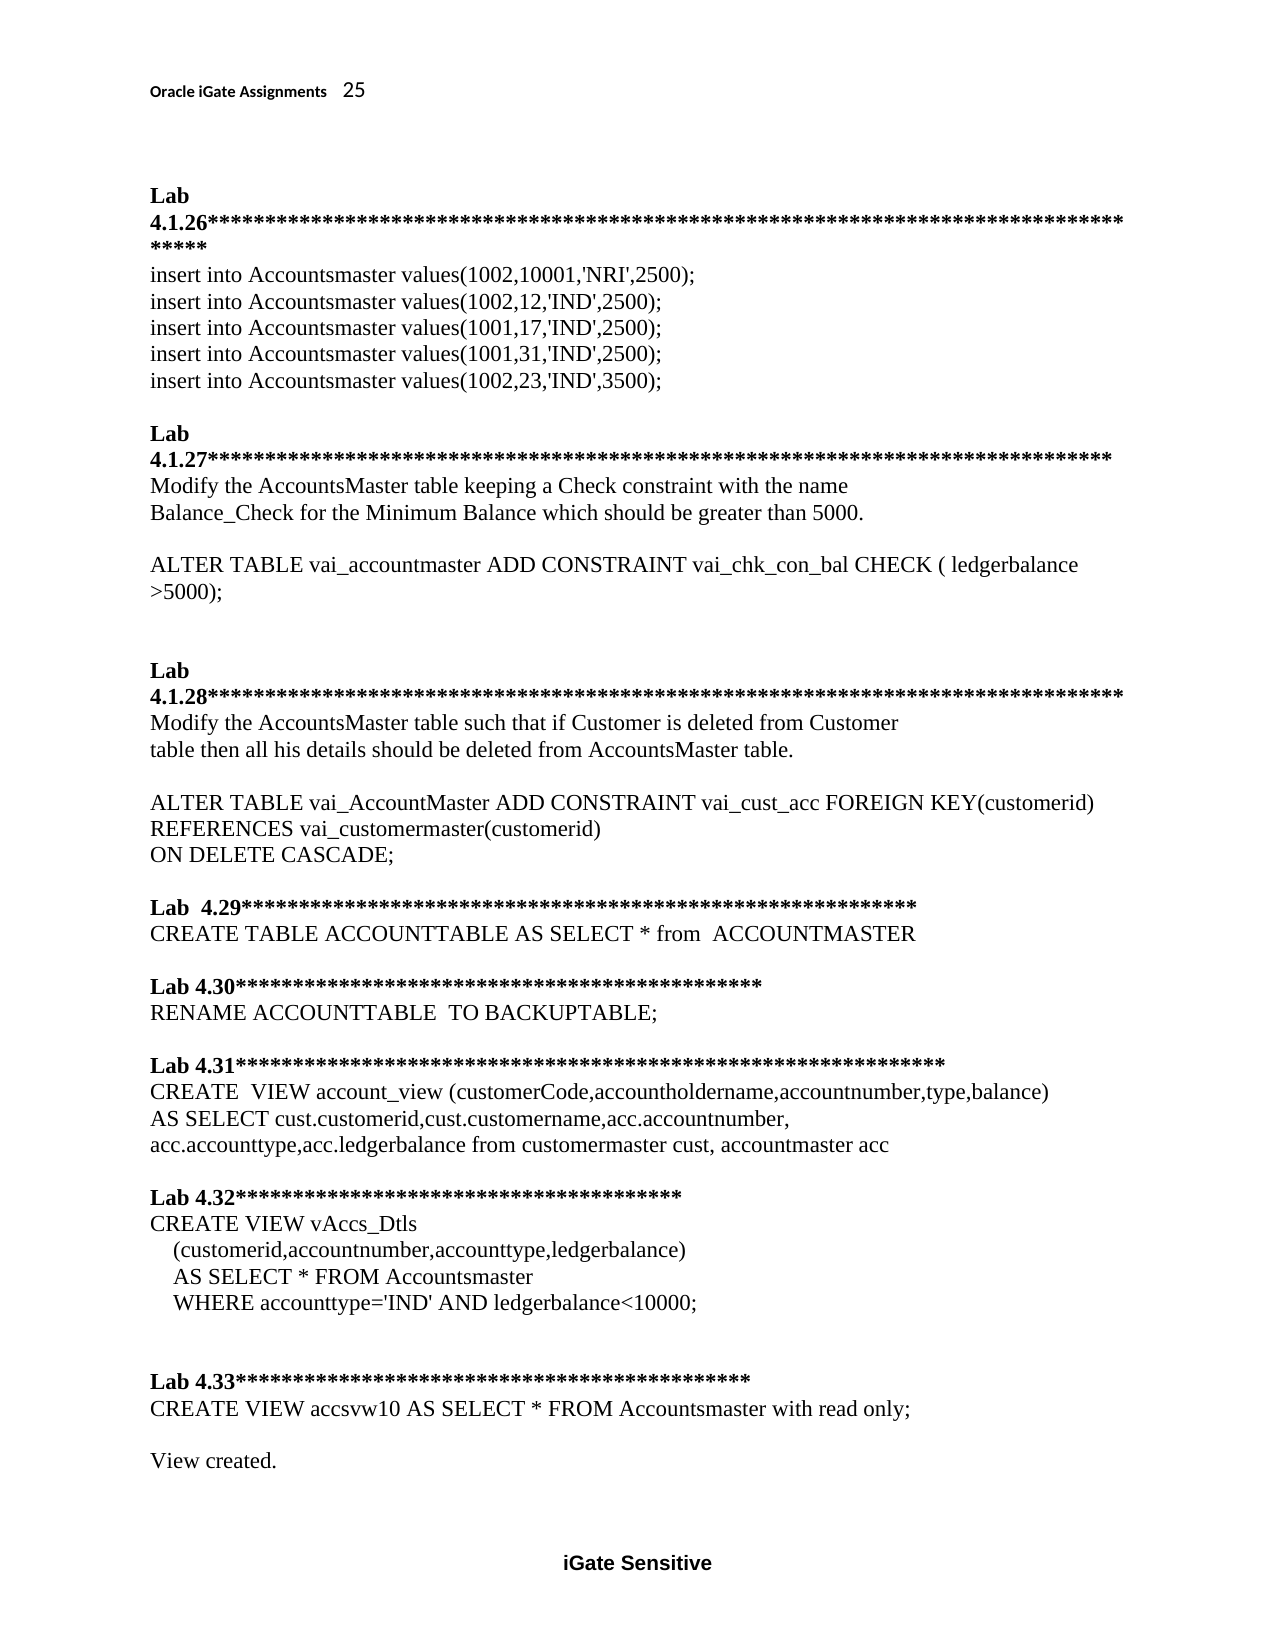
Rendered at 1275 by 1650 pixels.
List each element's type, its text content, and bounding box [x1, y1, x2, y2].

text RENAME ACCOUNTTABLE TO BACKUPTABLE; [150, 999, 1125, 1026]
text Lab 4.1.27******************************************************************************* [150, 419, 1125, 472]
text CREATE VIEW account_view (customerCode,accountholdername,accountnumber,type,balance) [150, 1078, 1125, 1105]
text insert into Accountsmaster values(1002,12,'IND',2500); [150, 288, 1125, 314]
text AS SELECT * FROM Accountsmaster [150, 1263, 1125, 1289]
text insert into Accountsmaster values(1001,17,'IND',2500); [150, 314, 1125, 341]
text Modify the AccountsMaster table such that if Customer is deleted from Customer [150, 709, 1125, 736]
text insert into Accountsmaster values(1002,10001,'NRI',2500); [150, 261, 1125, 288]
text Lab 4.30********************************************** [150, 973, 1125, 999]
text View created. [150, 1447, 1125, 1474]
text (customerid,accountnumber,accounttype,ledgerbalance) [150, 1237, 1125, 1263]
text table then all his details should be deleted from AccountsMaster table. [150, 736, 1125, 762]
text ALTER TABLE vai_accountmaster ADD CONSTRAINT vai_chk_con_bal CHECK ( ledgerbalance >5000); [150, 551, 1125, 604]
text insert into Accountsmaster values(1001,31,'IND',2500); [150, 341, 1125, 367]
text ON DELETE CASCADE; [150, 841, 1125, 868]
text Lab 4.32*************************************** [150, 1184, 1125, 1210]
text AS SELECT cust.customerid,cust.customername,acc.accountnumber, [150, 1105, 1125, 1131]
text Balance_Check for the Minimum Balance which should be greater than 5000. [150, 499, 1125, 525]
text CREATE VIEW accsvw10 AS SELECT * FROM Accountsmaster with read only; [150, 1395, 1125, 1421]
text Lab 4.33********************************************* [150, 1368, 1125, 1395]
text WHERE accounttype='IND' AND ledgerbalance<10000; [150, 1289, 1125, 1316]
text Modify the AccountsMaster table keeping a Check constraint with the name [150, 472, 1125, 499]
text ALTER TABLE vai_AccountMaster ADD CONSTRAINT vai_cust_acc FOREIGN KEY(customerid) REFERENCES vai_customermaster(customerid) [150, 788, 1125, 841]
text Lab 4.1.28******************************************************************************** [150, 657, 1125, 709]
text acc.accounttype,acc.ledgerbalance from customermaster cust, accountmaster acc [150, 1131, 1125, 1157]
text CREATE VIEW vAccs_Dtls [150, 1210, 1125, 1237]
text Lab 4.31************************************************************** [150, 1052, 1125, 1078]
text Lab 4.1.26************************************************************************************* [150, 182, 1125, 261]
text insert into Accountsmaster values(1002,23,'IND',3500); [150, 367, 1125, 393]
text CREATE TABLE ACCOUNTTABLE AS SELECT * from ACCOUNTMASTER [150, 920, 1125, 947]
text Lab 4.29*********************************************************** [150, 894, 1125, 920]
